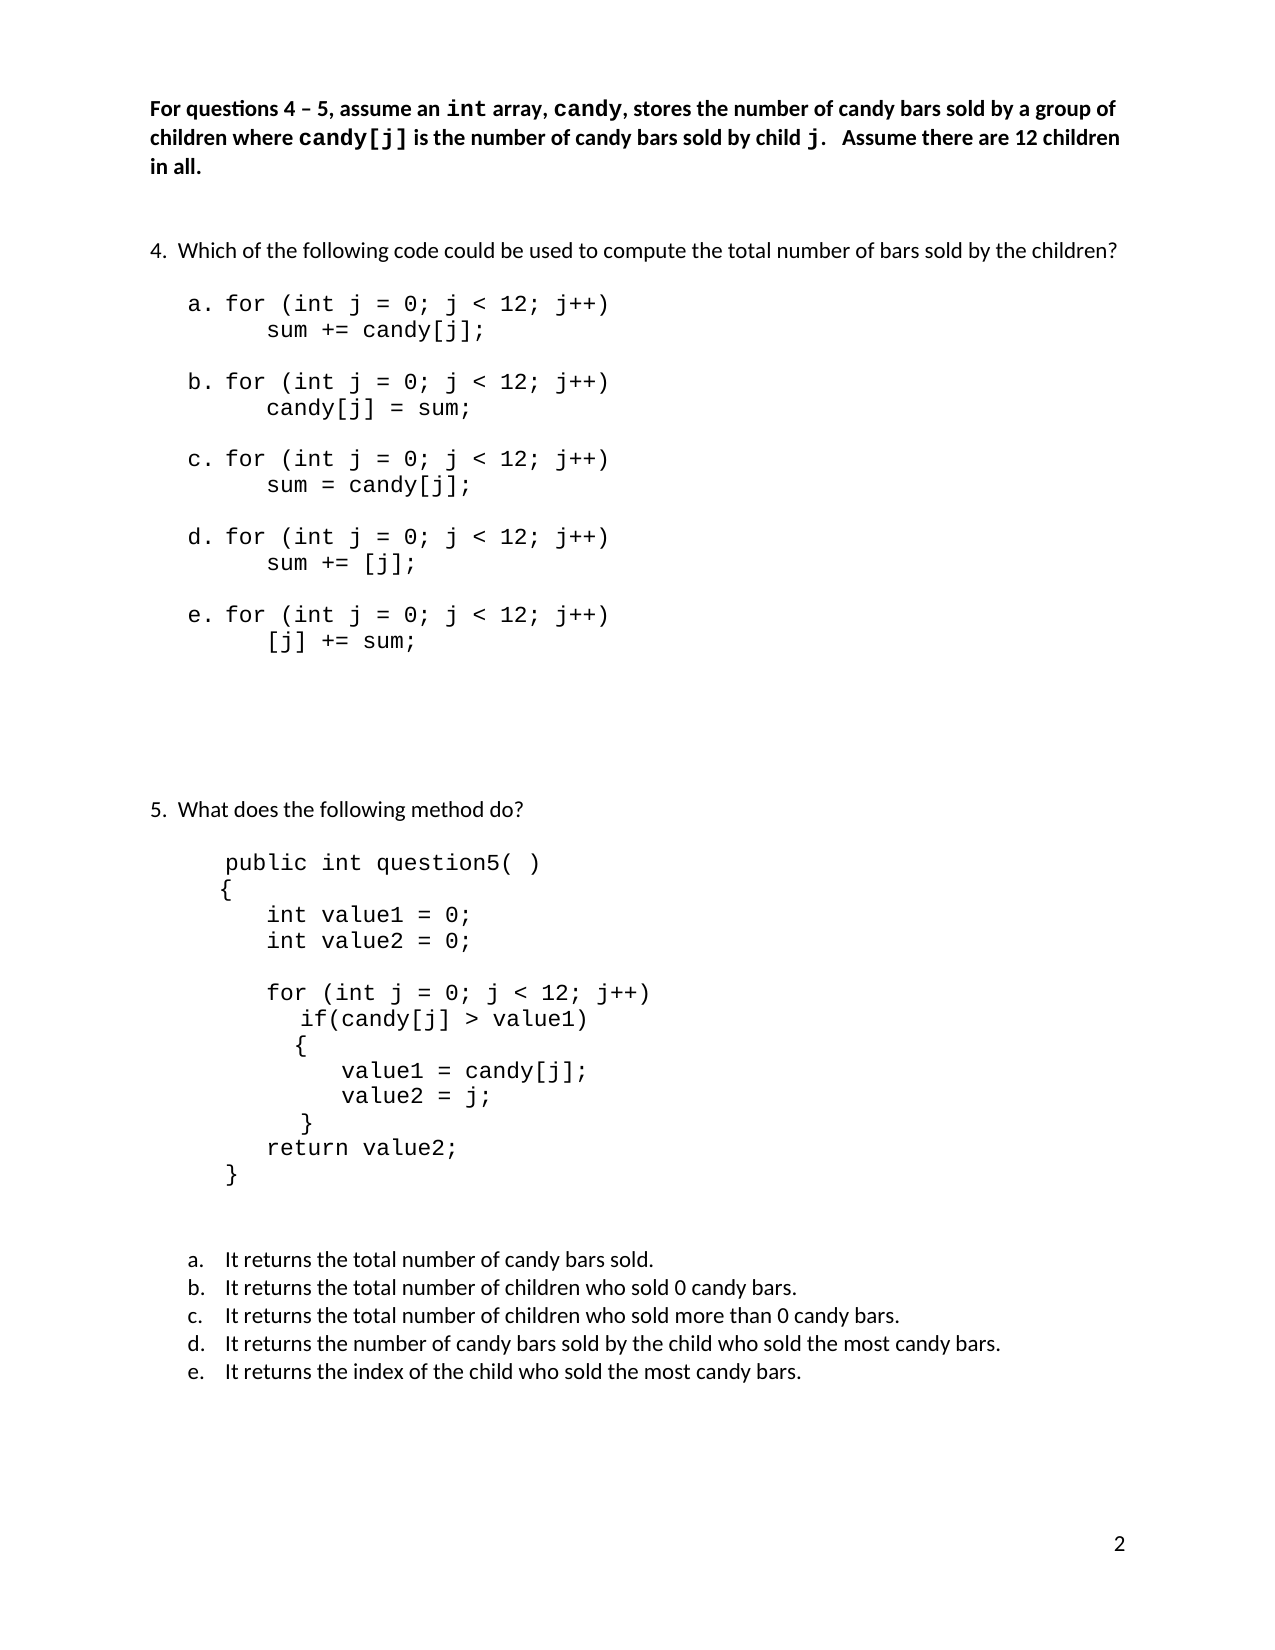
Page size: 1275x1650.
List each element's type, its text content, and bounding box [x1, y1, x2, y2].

list It returns the total number of children who sold 0 candy bars. [187, 1273, 1125, 1301]
list for (int j = 0; j < 12; j++) [187, 370, 1125, 396]
text [j] += sum; [150, 629, 1125, 655]
text return value2; [150, 1137, 1125, 1163]
text for (int j = 0; j < 12; j++) [225, 981, 1125, 1007]
text { [150, 1033, 1125, 1059]
list for (int j = 0; j < 12; j++) [187, 292, 1125, 318]
text int value2 = 0; [150, 929, 1125, 955]
text sum = candy[j]; [150, 474, 1125, 500]
text int value1 = 0; [150, 903, 1125, 929]
text value2 = j; [150, 1085, 1125, 1111]
text } [150, 1163, 1125, 1189]
list It returns the index of the child who sold the most candy bars. [187, 1357, 1125, 1385]
text sum += [j]; [150, 552, 1125, 577]
text 5. What does the following method do? [150, 795, 1125, 823]
text } [225, 1111, 1125, 1137]
text public int question5( ) [150, 851, 1125, 877]
list It returns the number of candy bars sold by the child who sold the most candy bars. [187, 1329, 1125, 1357]
list for (int j = 0; j < 12; j++) [187, 448, 1125, 474]
text For questions 4 – 5, assume an int array, candy, stores the number of candy bars sold by a group of children where candy[j] is the number of candy bars sold by child j. Assume there are 12 children in all. [150, 94, 1125, 180]
text { [150, 877, 1125, 903]
text if(candy[j] > value1) [150, 1007, 1125, 1033]
text candy[j] = sum; [150, 396, 1125, 422]
list for (int j = 0; j < 12; j++) [187, 526, 1125, 552]
list for (int j = 0; j < 12; j++) [187, 603, 1125, 629]
text 4. Which of the following code could be used to compute the total number of bars sold by the children? [150, 236, 1125, 264]
text value1 = candy[j]; [150, 1059, 1125, 1085]
text sum += candy[j]; [150, 318, 1125, 344]
list It returns the total number of candy bars sold. [187, 1245, 1125, 1273]
list It returns the total number of children who sold more than 0 candy bars. [187, 1301, 1125, 1329]
